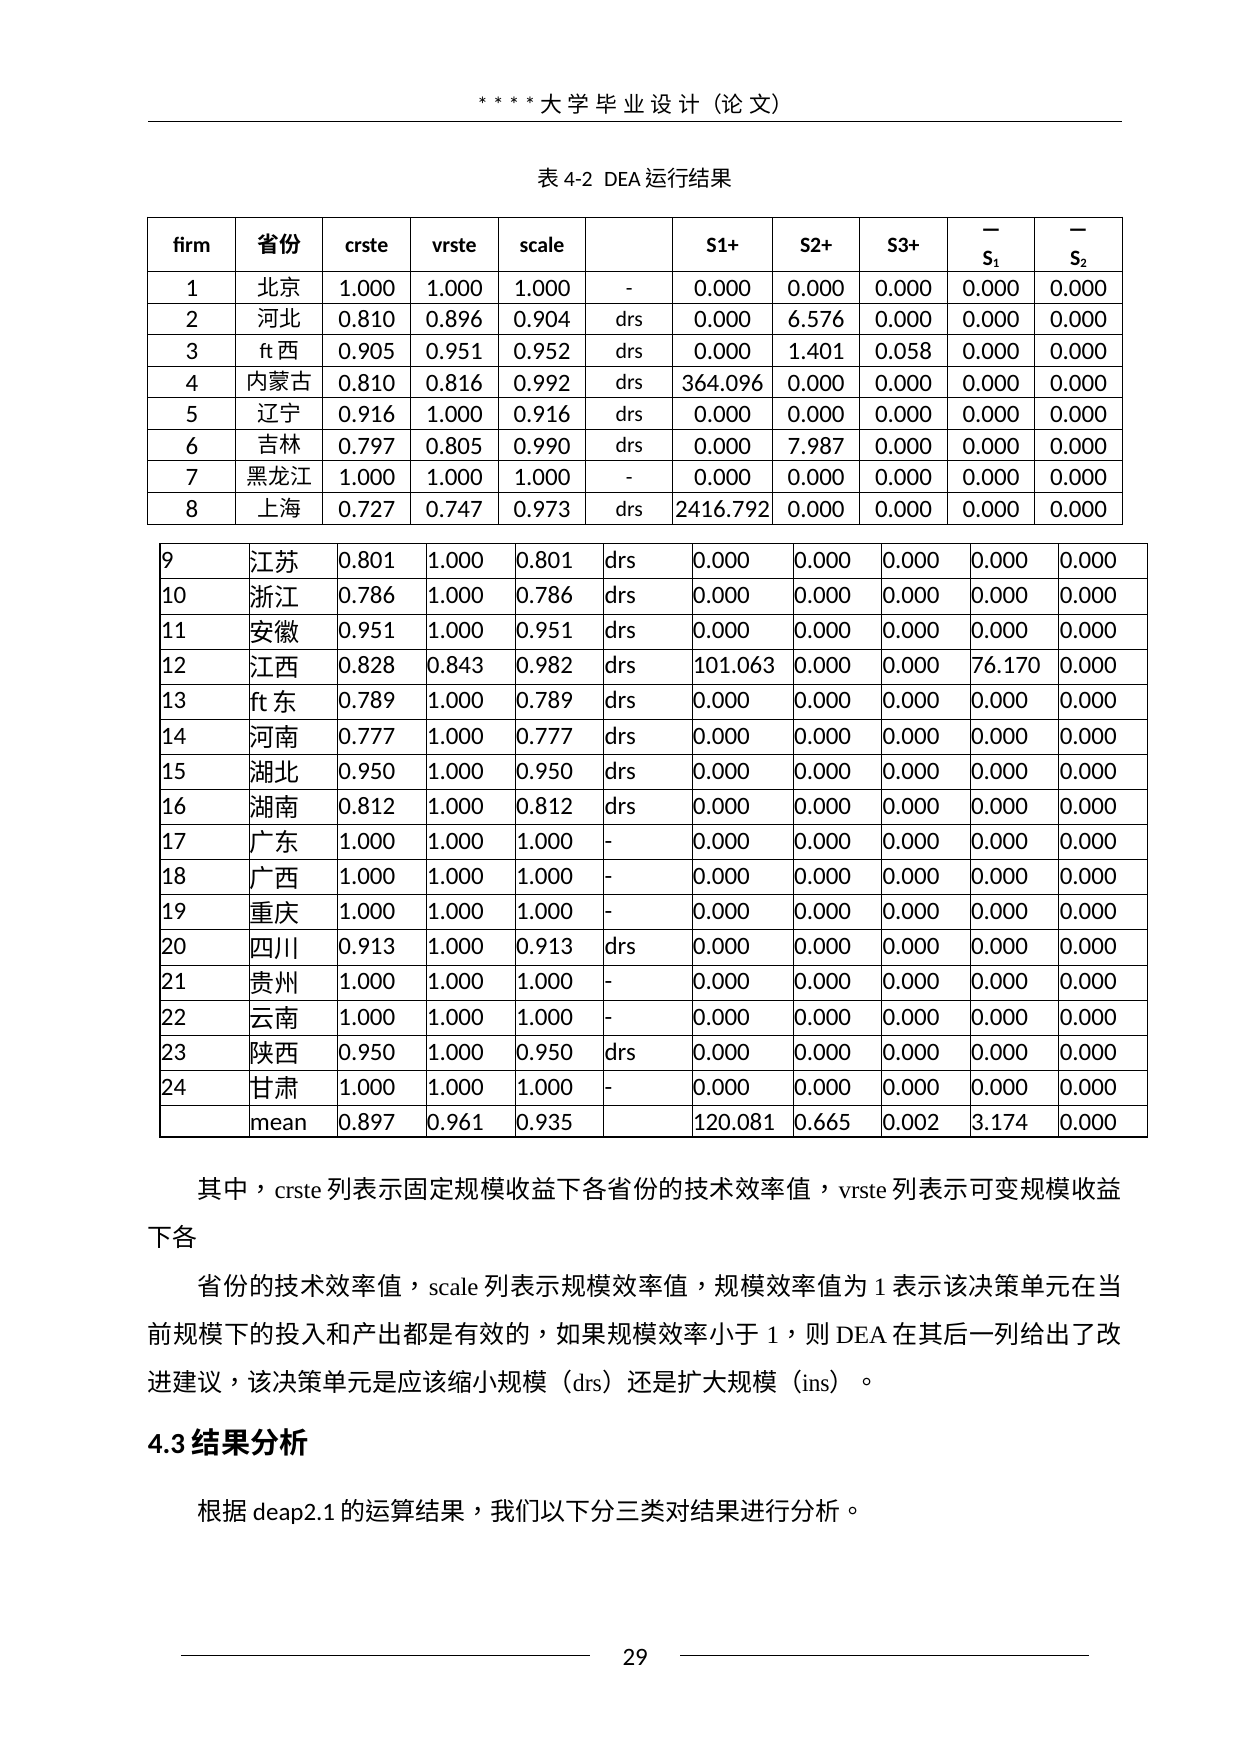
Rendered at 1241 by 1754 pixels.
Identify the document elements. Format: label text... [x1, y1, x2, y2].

table_cell [604, 1106, 692, 1136]
table_cell 云南 [250, 1001, 337, 1035]
table_cell 河北 [236, 304, 322, 334]
table_cell 0.810 [323, 304, 410, 334]
table_cell 0.810 [323, 367, 410, 397]
table_cell 0.000 [948, 367, 1034, 397]
table_cell 0.000 [1059, 930, 1147, 964]
table_cell 0.000 [693, 1036, 793, 1070]
table_cell 0.896 [411, 304, 498, 334]
table_cell 0.058 [860, 335, 947, 366]
table_cell 0.000 [1059, 790, 1147, 824]
table_cell 1.000 [516, 966, 603, 999]
table_cell 3 [148, 335, 235, 366]
table_cell 1.000 [499, 272, 585, 302]
table_cell 101.063 [693, 650, 793, 684]
table_header scale [499, 218, 585, 271]
table_cell drs [586, 335, 672, 366]
table_cell 0.002 [882, 1106, 970, 1136]
table_cell 16 [161, 790, 249, 824]
table_cell 0.000 [860, 304, 947, 334]
table_cell 0.000 [673, 461, 772, 492]
table_cell 广西 [250, 860, 337, 894]
table_cell 0.000 [693, 895, 793, 929]
table_cell - [604, 1071, 692, 1105]
table_header － S2 [1035, 218, 1122, 271]
table_cell 0.000 [1059, 1036, 1147, 1070]
table_cell 0.000 [948, 461, 1034, 492]
table_cell 0.000 [1035, 367, 1122, 397]
table_cell - [604, 966, 692, 999]
table_cell 1.000 [427, 1071, 515, 1105]
table_cell 0.000 [794, 860, 881, 894]
table_cell 0.000 [1059, 860, 1147, 894]
table_cell 0.000 [882, 755, 970, 789]
table_cell 1.000 [338, 860, 426, 894]
table_cell drs [586, 304, 672, 334]
table_cell 0.000 [860, 272, 947, 302]
table_cell 0.905 [323, 335, 410, 366]
table_cell drs [604, 650, 692, 684]
table_cell drs [604, 615, 692, 648]
table_cell 1.000 [323, 461, 410, 492]
table_cell 0.000 [1059, 895, 1147, 929]
table_cell 6.576 [773, 304, 859, 334]
table_header 省份 [236, 218, 322, 271]
table_cell 0.000 [1059, 825, 1147, 859]
table_cell 0.000 [693, 825, 793, 859]
table_cell 23 [161, 1036, 249, 1070]
table_cell 1.000 [427, 579, 515, 613]
table_cell 0.000 [971, 1001, 1058, 1035]
table_cell 江西 [250, 650, 337, 684]
table_cell 河南 [250, 720, 337, 754]
table_cell 0.000 [794, 1071, 881, 1105]
table_header 9 [161, 544, 249, 578]
table_cell 0.000 [971, 720, 1058, 754]
table_cell 贵州 [250, 966, 337, 999]
table_cell 0.000 [1035, 493, 1122, 523]
table_cell 15 [161, 755, 249, 789]
table_cell 0.000 [673, 398, 772, 429]
table_cell 0.000 [882, 790, 970, 824]
table_cell 0.000 [860, 367, 947, 397]
table_cell 19 [161, 895, 249, 929]
table_cell 北京 [236, 272, 322, 302]
table_cell 0.000 [948, 304, 1034, 334]
table_cell 0.000 [794, 1001, 881, 1035]
table_cell 0.000 [693, 966, 793, 999]
table_header 0.801 [338, 544, 426, 578]
table_cell 0.000 [882, 825, 970, 859]
table_cell 0.789 [516, 685, 603, 719]
table_cell 1.000 [427, 860, 515, 894]
table_cell 浙江 [250, 579, 337, 613]
table_cell 0.000 [948, 493, 1034, 523]
table_cell 0.000 [882, 860, 970, 894]
table_cell 0.000 [860, 430, 947, 460]
table_cell 1.000 [516, 825, 603, 859]
table_cell 0.805 [411, 430, 498, 460]
table_cell 0.913 [516, 930, 603, 964]
table_cell 0.916 [499, 398, 585, 429]
table_cell 0.000 [773, 367, 859, 397]
table_header crste [323, 218, 410, 271]
table_header S1+ [673, 218, 772, 271]
table_cell 5 [148, 398, 235, 429]
table_header － S1 [948, 218, 1034, 271]
table_cell 8 [148, 493, 235, 523]
table_cell 0.000 [1035, 304, 1122, 334]
table_cell 1.000 [427, 790, 515, 824]
table_cell 甘肃 [250, 1071, 337, 1105]
table_cell 0.747 [411, 493, 498, 523]
table_cell 0.000 [693, 930, 793, 964]
table_cell 0.000 [673, 304, 772, 334]
table_cell 0.000 [1059, 685, 1147, 719]
table_cell - [604, 895, 692, 929]
table_cell 0.897 [338, 1106, 426, 1136]
table_cell 四川 [250, 930, 337, 964]
table_cell ft西 [236, 335, 322, 366]
table_cell 0.000 [948, 398, 1034, 429]
table_cell 22 [161, 1001, 249, 1035]
table_cell 0.000 [673, 272, 772, 302]
table_cell 0.000 [971, 1071, 1058, 1105]
table_cell 1.000 [516, 1071, 603, 1105]
table_cell ft东 [250, 685, 337, 719]
table_cell 1.000 [411, 398, 498, 429]
table_cell 0.000 [882, 966, 970, 999]
table_cell 0.951 [516, 615, 603, 648]
table_cell 1.000 [427, 685, 515, 719]
table_cell drs [604, 1036, 692, 1070]
table_cell 湖北 [250, 755, 337, 789]
table_cell 黑龙江 [236, 461, 322, 492]
table_header firm [148, 218, 235, 271]
table_cell 0.000 [882, 1036, 970, 1070]
table_cell 0.000 [693, 1001, 793, 1035]
table_cell 76.170 [971, 650, 1058, 684]
text 表4-2 DEA运行结果 [148, 159, 1122, 192]
table_cell 1.000 [338, 1001, 426, 1035]
table_cell 0.000 [673, 335, 772, 366]
table_cell 0.000 [794, 825, 881, 859]
table_cell 0.797 [323, 430, 410, 460]
table_cell 0.904 [499, 304, 585, 334]
table_cell - [604, 825, 692, 859]
table_cell 17 [161, 825, 249, 859]
table_cell 0.000 [882, 579, 970, 613]
table_cell 0.000 [971, 860, 1058, 894]
table_cell 0.000 [882, 650, 970, 684]
table_cell 0.000 [794, 755, 881, 789]
table_cell 0.000 [971, 825, 1058, 859]
table_cell 0.786 [338, 579, 426, 613]
table_cell 0.935 [516, 1106, 603, 1136]
table_cell 0.000 [693, 790, 793, 824]
table_cell 0.000 [1059, 1071, 1147, 1105]
table_cell 1.000 [427, 930, 515, 964]
table_cell 2416.792 [673, 493, 772, 523]
table_cell 1.000 [338, 966, 426, 999]
table_cell 0.913 [338, 930, 426, 964]
table_header S3+ [860, 218, 947, 271]
table_cell 辽宁 [236, 398, 322, 429]
table_cell 6 [148, 430, 235, 460]
table_cell drs [586, 398, 672, 429]
table_cell 0.000 [1059, 650, 1147, 684]
table_cell 内蒙古 [236, 367, 322, 397]
table_cell 0.000 [1059, 579, 1147, 613]
table_cell 0.727 [323, 493, 410, 523]
table_cell 0.000 [971, 1036, 1058, 1070]
table_cell 1.000 [427, 720, 515, 754]
table_cell 0.000 [882, 930, 970, 964]
table_cell 0.000 [971, 790, 1058, 824]
table_cell 0.000 [971, 930, 1058, 964]
table_cell 0.000 [794, 685, 881, 719]
table_cell 0.000 [1059, 966, 1147, 999]
table_cell 14 [161, 720, 249, 754]
table_cell 1.000 [323, 272, 410, 302]
table_cell 0.812 [516, 790, 603, 824]
table_cell 0.000 [693, 720, 793, 754]
table_cell 1.000 [427, 1001, 515, 1035]
table_cell 11 [161, 615, 249, 648]
table_header 0.000 [882, 544, 970, 578]
table_cell 0.777 [338, 720, 426, 754]
table_header [586, 218, 672, 271]
table_cell 0.816 [411, 367, 498, 397]
table_cell 0.000 [1035, 461, 1122, 492]
table_cell 0.961 [427, 1106, 515, 1136]
table_cell 1.000 [427, 615, 515, 648]
table_header 0.000 [693, 544, 793, 578]
table_cell 0.952 [499, 335, 585, 366]
table_cell - [604, 1001, 692, 1035]
table_header 0.801 [516, 544, 603, 578]
text 根据deap2.1的运算结果，我们以下分三类对结果进行分析。 [148, 1478, 1122, 1526]
table_cell drs [604, 720, 692, 754]
table_cell 1.000 [411, 272, 498, 302]
table_cell 1.000 [338, 825, 426, 859]
table_cell - [586, 272, 672, 302]
table_cell 0.992 [499, 367, 585, 397]
table_cell 0.916 [323, 398, 410, 429]
table_cell 1.000 [338, 895, 426, 929]
table_cell 1.000 [427, 755, 515, 789]
table_cell 0.950 [338, 755, 426, 789]
table_cell 10 [161, 579, 249, 613]
table_cell 安徽 [250, 615, 337, 648]
table_cell 1.000 [516, 895, 603, 929]
table_cell 0.000 [1059, 720, 1147, 754]
table_cell 13 [161, 685, 249, 719]
table_cell mean [250, 1106, 337, 1136]
table_cell 0.843 [427, 650, 515, 684]
table_cell 0.000 [794, 966, 881, 999]
table_cell 0.000 [1059, 755, 1147, 789]
table_cell drs [586, 367, 672, 397]
table_cell 0.000 [693, 755, 793, 789]
table_cell 1.401 [773, 335, 859, 366]
table_cell 0.000 [794, 720, 881, 754]
table_cell 0.000 [693, 615, 793, 648]
table_cell - [586, 461, 672, 492]
table_cell 0.000 [971, 895, 1058, 929]
table_cell drs [604, 685, 692, 719]
table_header vrste [411, 218, 498, 271]
table_cell 0.000 [1059, 1001, 1147, 1035]
table_cell 0.000 [860, 461, 947, 492]
table_cell 重庆 [250, 895, 337, 929]
table_cell 0.000 [948, 335, 1034, 366]
table_cell 0.000 [794, 579, 881, 613]
table_cell 0.812 [338, 790, 426, 824]
table_cell 0.000 [1035, 430, 1122, 460]
table_cell 0.000 [794, 615, 881, 648]
table_cell 0.000 [1035, 398, 1122, 429]
table_cell 1.000 [427, 1036, 515, 1070]
table_cell 0.951 [411, 335, 498, 366]
table_cell 0.786 [516, 579, 603, 613]
table_cell 1.000 [411, 461, 498, 492]
subtitle 4.3 结果分析 [148, 1422, 1122, 1462]
table_cell 1.000 [516, 1001, 603, 1035]
table_header 0.000 [794, 544, 881, 578]
table_header drs [604, 544, 692, 578]
table_cell 0.000 [882, 1001, 970, 1035]
table_cell [161, 1106, 249, 1136]
table_cell 0.000 [971, 755, 1058, 789]
table_cell 21 [161, 966, 249, 999]
table_cell 0.950 [338, 1036, 426, 1070]
table_cell 0.000 [1059, 1106, 1147, 1136]
table_cell 0.000 [882, 685, 970, 719]
table_cell 0.000 [693, 1071, 793, 1105]
table_cell 0.000 [1035, 335, 1122, 366]
table_cell 0.000 [773, 272, 859, 302]
table_cell 0.000 [773, 398, 859, 429]
table_cell 广东 [250, 825, 337, 859]
table_cell 0.000 [693, 579, 793, 613]
table_cell 0.828 [338, 650, 426, 684]
table_cell 0.000 [794, 930, 881, 964]
table_cell 1.000 [516, 860, 603, 894]
table_cell 0.000 [673, 430, 772, 460]
table_cell 0.000 [971, 615, 1058, 648]
table_cell 1.000 [427, 825, 515, 859]
table_cell 18 [161, 860, 249, 894]
table_cell 0.000 [948, 272, 1034, 302]
text 其中，crste列表示固定规模收益下各省份的技术效率值，vrste列表示可变规模收益下各 [148, 1156, 1122, 1253]
table_cell 0.000 [1059, 615, 1147, 648]
table_cell 0.000 [882, 895, 970, 929]
table_cell 7 [148, 461, 235, 492]
table_cell 0.665 [794, 1106, 881, 1136]
table_cell 0.000 [773, 461, 859, 492]
table_cell 0.982 [516, 650, 603, 684]
table_cell 20 [161, 930, 249, 964]
table_cell drs [604, 930, 692, 964]
table_cell 120.081 [693, 1106, 793, 1136]
table_header 1.000 [427, 544, 515, 578]
table_cell drs [586, 493, 672, 523]
table_cell 0.000 [882, 720, 970, 754]
table_cell drs [604, 755, 692, 789]
table_cell 364.096 [673, 367, 772, 397]
table_cell 1 [148, 272, 235, 302]
table_header 0.000 [971, 544, 1058, 578]
table_cell 1.000 [427, 966, 515, 999]
table_cell 0.000 [860, 493, 947, 523]
table_cell 0.973 [499, 493, 585, 523]
table_cell 0.777 [516, 720, 603, 754]
table_cell 0.000 [1035, 272, 1122, 302]
table_cell 1.000 [427, 895, 515, 929]
table_header S2+ [773, 218, 859, 271]
table_cell - [604, 860, 692, 894]
table_cell 1.000 [499, 461, 585, 492]
table_cell 陕西 [250, 1036, 337, 1070]
table_cell 0.000 [773, 493, 859, 523]
table_cell 0.000 [882, 615, 970, 648]
text 省份的技术效率值，scale列表示规模效率值，规模效率值为1表示该决策单元在当前规模下的投入和产出都是有效的，如果规模效率小于1，则DEA在其后一列给出了改进建议，该决策单元是应该缩小规模（drs）还是扩大规模（ins）。 [148, 1253, 1122, 1398]
table_header 江苏 [250, 544, 337, 578]
table_cell 12 [161, 650, 249, 684]
table_cell 0.000 [693, 685, 793, 719]
table_cell 4 [148, 367, 235, 397]
table_cell 0.000 [794, 1036, 881, 1070]
table_cell 0.000 [971, 966, 1058, 999]
table_cell 0.000 [948, 430, 1034, 460]
table_cell 0.990 [499, 430, 585, 460]
table_cell 0.000 [971, 685, 1058, 719]
table_cell 0.000 [693, 860, 793, 894]
table_cell 0.789 [338, 685, 426, 719]
table_cell 3.174 [971, 1106, 1058, 1136]
table_cell 0.000 [794, 895, 881, 929]
table_cell 1.000 [338, 1071, 426, 1105]
table_cell drs [604, 790, 692, 824]
table_cell drs [604, 579, 692, 613]
table_cell 上海 [236, 493, 322, 523]
table_cell 0.000 [860, 398, 947, 429]
table_cell 0.951 [338, 615, 426, 648]
table_cell 0.950 [516, 1036, 603, 1070]
table_cell 24 [161, 1071, 249, 1105]
table_cell drs [586, 430, 672, 460]
table_cell 0.000 [882, 1071, 970, 1105]
table_cell 2 [148, 304, 235, 334]
table_cell 0.000 [794, 790, 881, 824]
table_cell 0.000 [794, 650, 881, 684]
table_cell 湖南 [250, 790, 337, 824]
table_cell 吉林 [236, 430, 322, 460]
table_cell 0.000 [971, 579, 1058, 613]
table_header 0.000 [1059, 544, 1147, 578]
table_cell 0.950 [516, 755, 603, 789]
table_cell 7.987 [773, 430, 859, 460]
